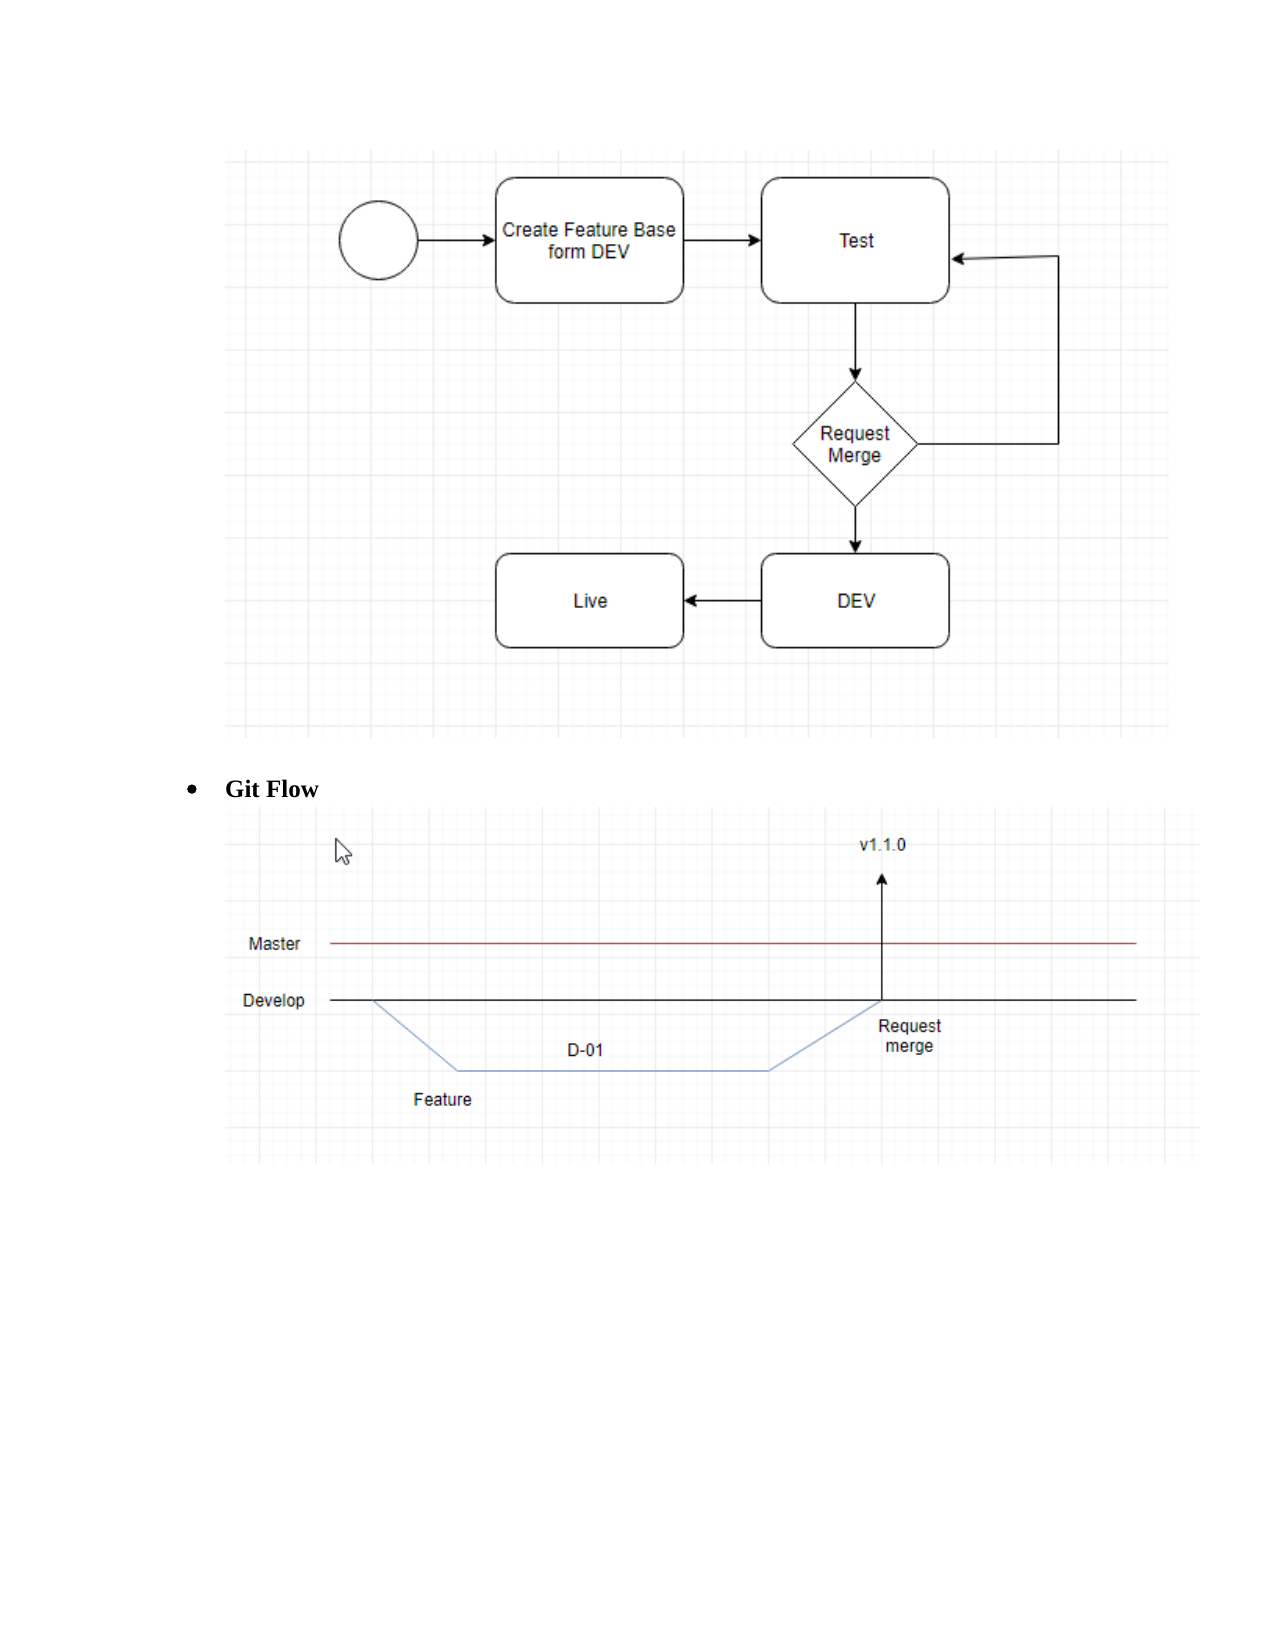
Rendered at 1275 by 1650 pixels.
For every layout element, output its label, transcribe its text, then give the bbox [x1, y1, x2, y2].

picture [225, 150, 1169, 738]
list Git Flow [187, 774, 1125, 803]
picture [225, 807, 1200, 1164]
